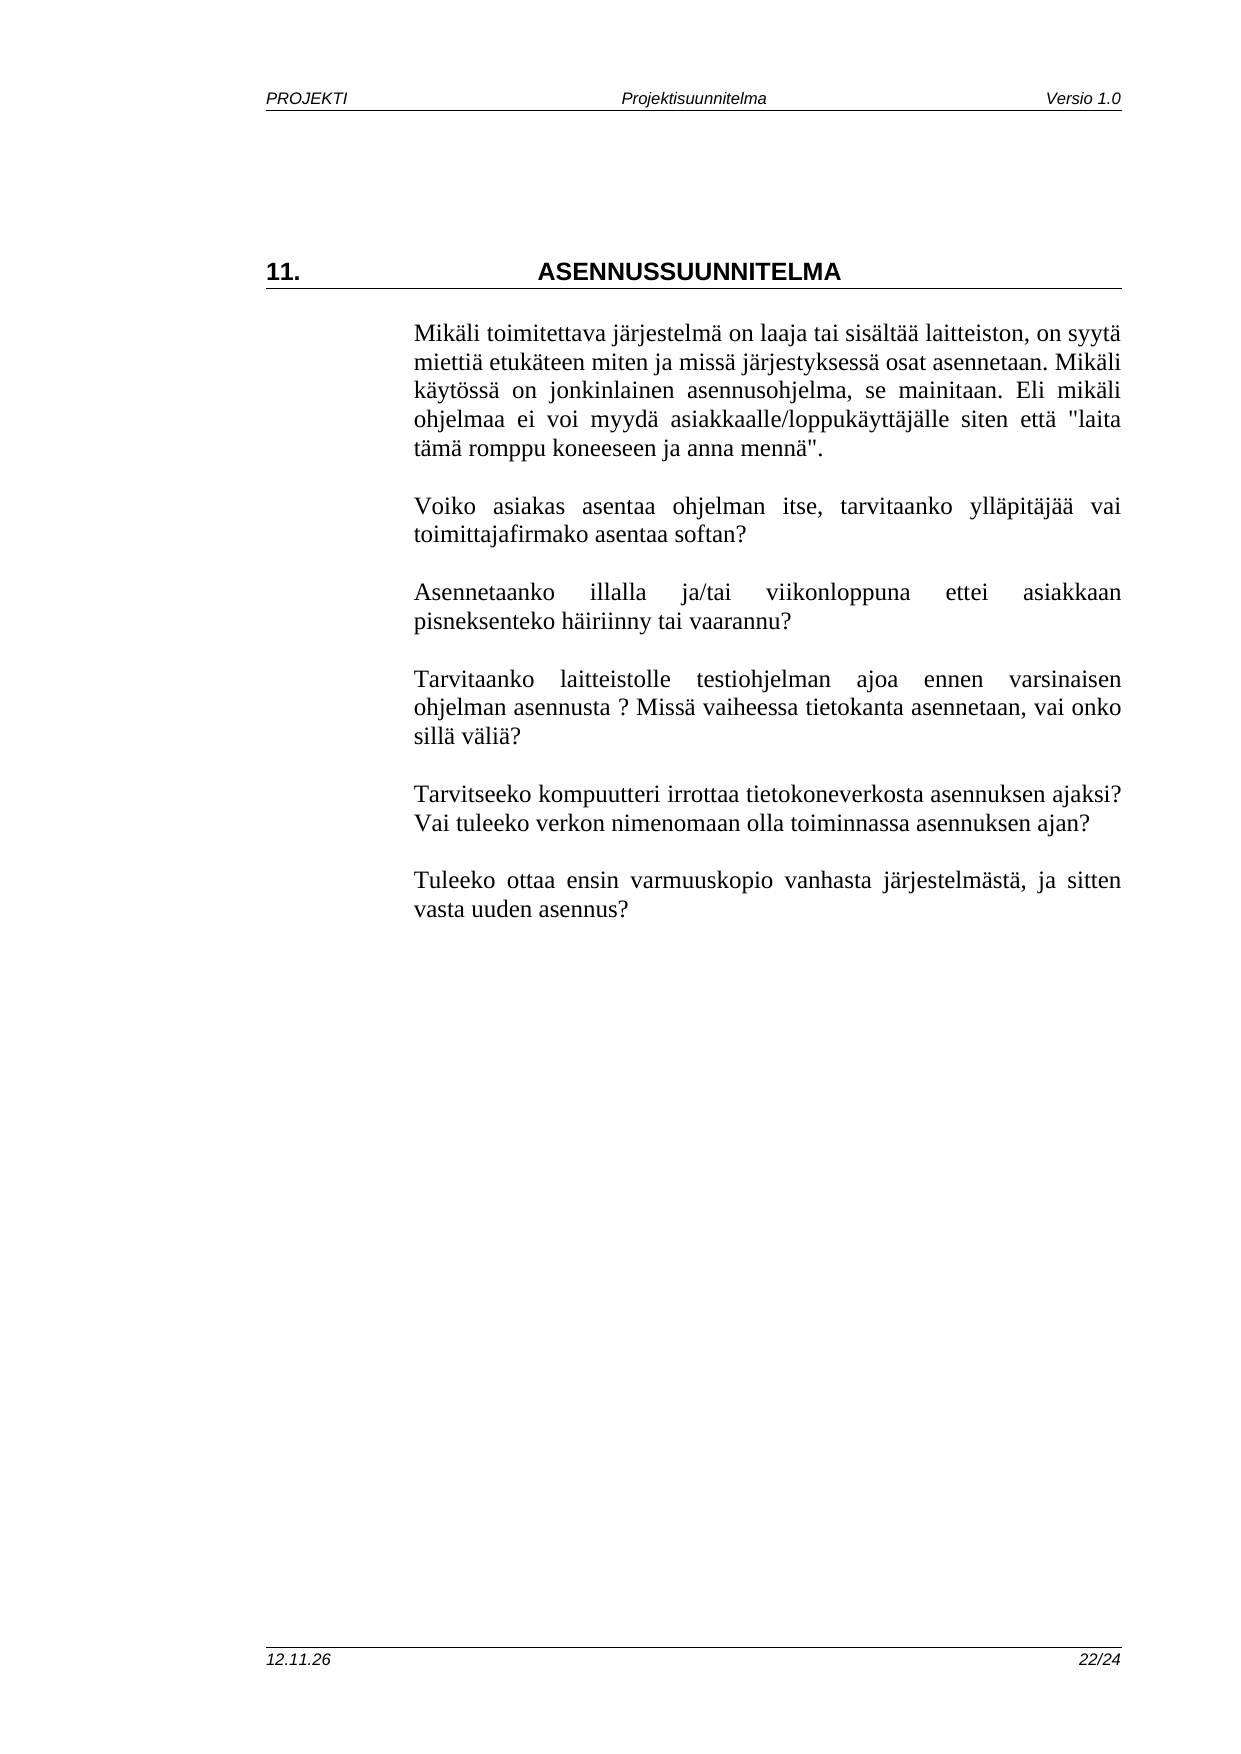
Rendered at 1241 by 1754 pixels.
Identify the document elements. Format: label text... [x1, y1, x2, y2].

text Voiko asiakas asentaa ohjelman itse, tarvitaanko ylläpitäjää vai toimittajafirmako asentaa softan? [413, 491, 1122, 548]
text Tarvitaanko laitteistolle testiohjelman ajoa ennen varsinaisen ohjelman asennusta ? Missä vaiheessa tietokanta asennetaan, vai onko sillä väliä? [413, 664, 1122, 750]
text Asennetaanko illalla ja/tai viikonloppuna ettei asiakkaan pisneksenteko häiriinny tai vaarannu? [413, 577, 1122, 635]
text Tuleeko ottaa ensin varmuuskopio vanhasta järjestelmästä, ja sitten vasta uuden asennus? [413, 865, 1122, 923]
text Mikäli toimitettava järjestelmä on laaja tai sisältää laitteiston, on syytä miettiä etukäteen miten ja missä järjestyksessä osat asennetaan. Mikäli käytössä on jonkinlainen asennusohjelma, se mainitaan. Eli mikäli ohjelmaa ei voi myydä asiakkaalle/loppukäyttäjälle siten että "laita tämä romppu koneeseen ja anna mennä". [413, 318, 1122, 462]
text Tarvitseeko kompuutteri irrottaa tietokoneverkosta asennuksen ajaksi? Vai tuleeko verkon nimenomaan olla toiminnassa asennuksen ajan? [413, 779, 1122, 836]
subtitle ASENNUSSUUNNITELMA [266, 257, 1122, 288]
